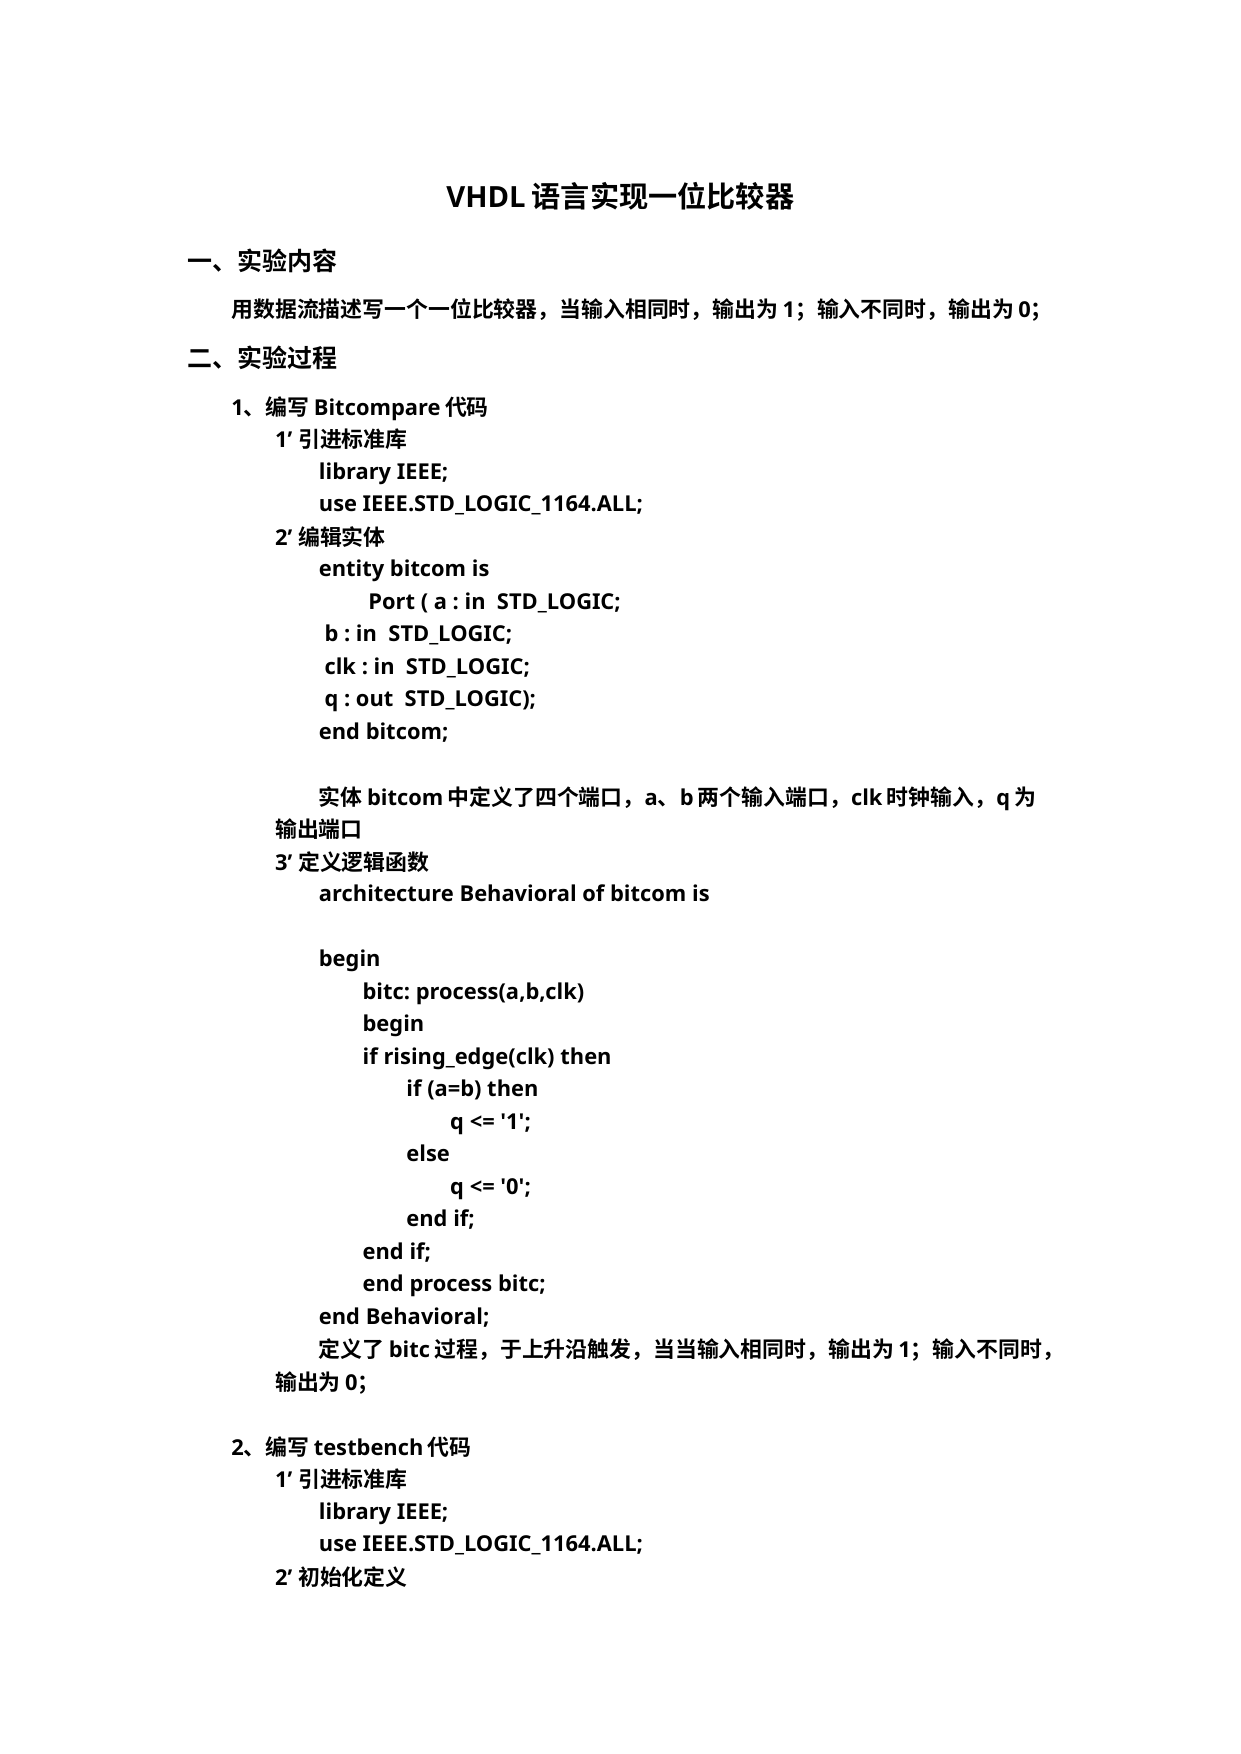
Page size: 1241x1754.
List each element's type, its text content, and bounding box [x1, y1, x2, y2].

text use IEEE.STD_LOGIC_1164.ALL; [275, 487, 1053, 519]
text clk : in STD_LOGIC; [187, 649, 1053, 682]
text else [362, 1137, 1053, 1169]
text architecture Behavioral of bitcom is [187, 877, 1053, 909]
text 1、编写Bitcompare代码 [187, 389, 1053, 422]
text begin [275, 942, 1053, 974]
text q <= '0'; [406, 1169, 1053, 1202]
text 1’ 引进标准库 [187, 422, 1053, 454]
text q <= '1'; [406, 1104, 1053, 1137]
text 一、实验内容 [187, 227, 1053, 292]
text 用数据流描述写一个一位比较器，当输入相同时，输出为1；输入不同时，输出为0； [187, 292, 1053, 324]
text begin [319, 1007, 1053, 1039]
text bitc: process(a,b,clk) [319, 974, 1053, 1007]
text 3’ 定义逻辑函数 [187, 844, 1053, 877]
text VHDL语言实现一位比较器 [187, 162, 1053, 227]
text end if; [362, 1202, 1053, 1234]
text 2、编写testbench代码 [187, 1429, 1053, 1462]
text end process bitc; [319, 1267, 1053, 1299]
text 1’ 引进标准库 [187, 1462, 1053, 1494]
text library IEEE; [187, 1494, 1053, 1527]
text library IEEE; [187, 454, 1053, 487]
text q : out STD_LOGIC); [187, 682, 1053, 714]
text Port ( a : in STD_LOGIC; [187, 584, 1053, 617]
text use IEEE.STD_LOGIC_1164.ALL; [275, 1527, 1053, 1559]
text b : in STD_LOGIC; [187, 617, 1053, 649]
text if rising_edge(clk) then [319, 1039, 1053, 1072]
text 2’ 编辑实体 [187, 519, 1053, 552]
text 二、实验过程 [187, 324, 1053, 389]
text end bitcom; [275, 714, 1053, 747]
text 定义了bitc过程，于上升沿触发，当当输入相同时，输出为1；输入不同时，输出为0； [275, 1332, 1053, 1397]
text 实体bitcom中定义了四个端口，a、b两个输入端口，clk时钟输入，q为输出端口 [275, 779, 1053, 844]
text if (a=b) then [362, 1072, 1053, 1104]
text 2’ 初始化定义 [187, 1559, 1053, 1592]
text end if; [319, 1234, 1053, 1267]
text end Behavioral; [275, 1299, 1053, 1332]
text entity bitcom is [187, 552, 1053, 584]
